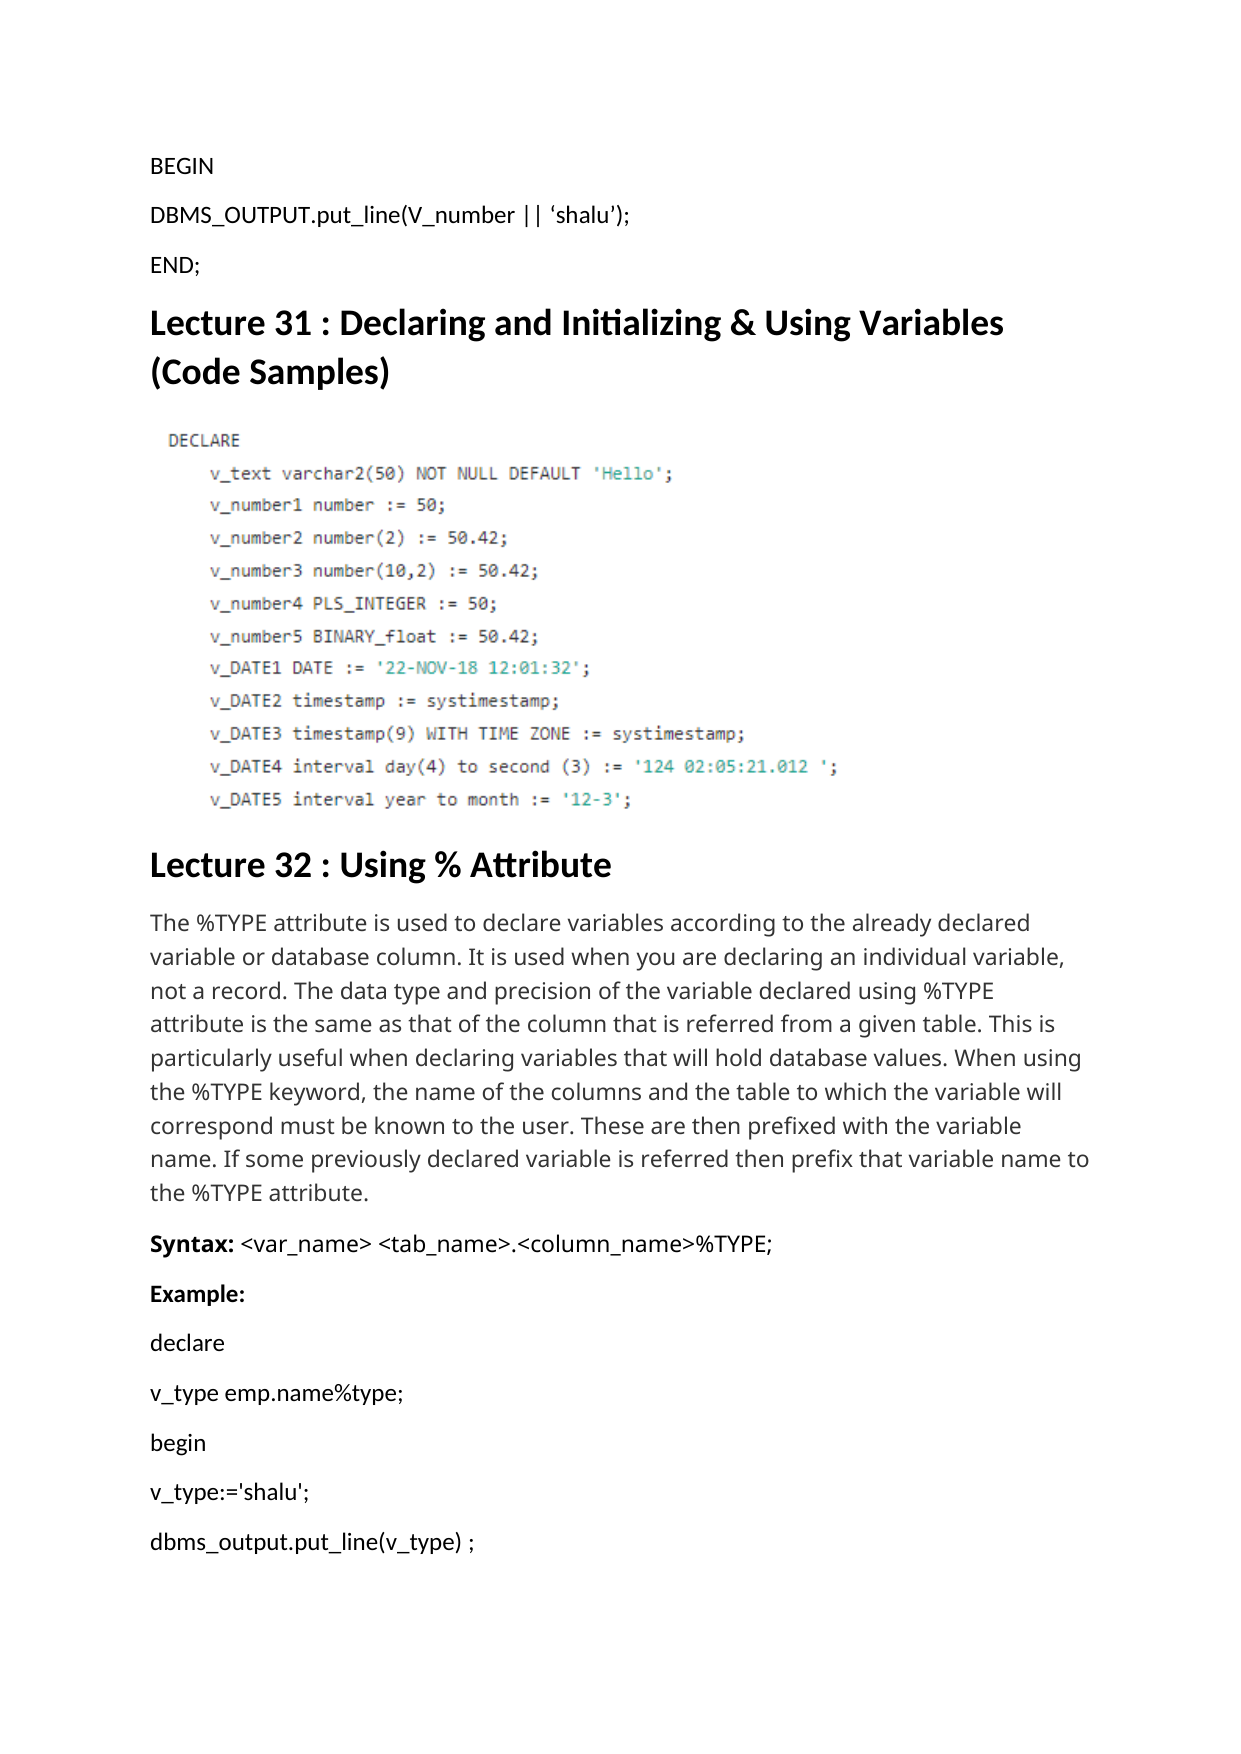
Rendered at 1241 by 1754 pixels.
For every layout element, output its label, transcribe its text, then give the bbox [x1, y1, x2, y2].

text BEGIN [150, 150, 1090, 181]
text v_type emp.name%type; [150, 1377, 1090, 1408]
text begin [150, 1427, 1090, 1457]
text Example: [150, 1278, 1090, 1308]
text The %TYPE attribute is used to declare variables according to the already declared variable or database column. It is used when you are declaring an individual variable, not a record. The data type and precision of the variable declared using %TYPE attribute is the same as that of the column that is referred from a given table. This is particularly useful when declaring variables that will hold database values. When using the %TYPE keyword, the name of the columns and the table to which the variable will correspond must be known to the user. These are then prefixed with the variable name. If some previously declared variable is referred then prefix that variable name to the %TYPE attribute. [150, 907, 1090, 1144]
text END; [150, 249, 1090, 280]
text v_type:='shalu'; [150, 1476, 1090, 1507]
text Lecture 31 : Declaring and Initializing & Using Variables (Code Samples) [150, 299, 1090, 394]
text declare [150, 1328, 1090, 1358]
text DBMS_OUTPUT.put_line(V_number || ‘shalu’); [150, 199, 1090, 230]
text Lecture 32 : Using % Attribute [150, 841, 1090, 887]
picture [150, 414, 905, 823]
text Syntax: <var_name> <tab_name>.<column_name>%TYPE; [150, 1228, 1090, 1259]
text dbms_output.put_line(v_type) ; [150, 1526, 1090, 1556]
